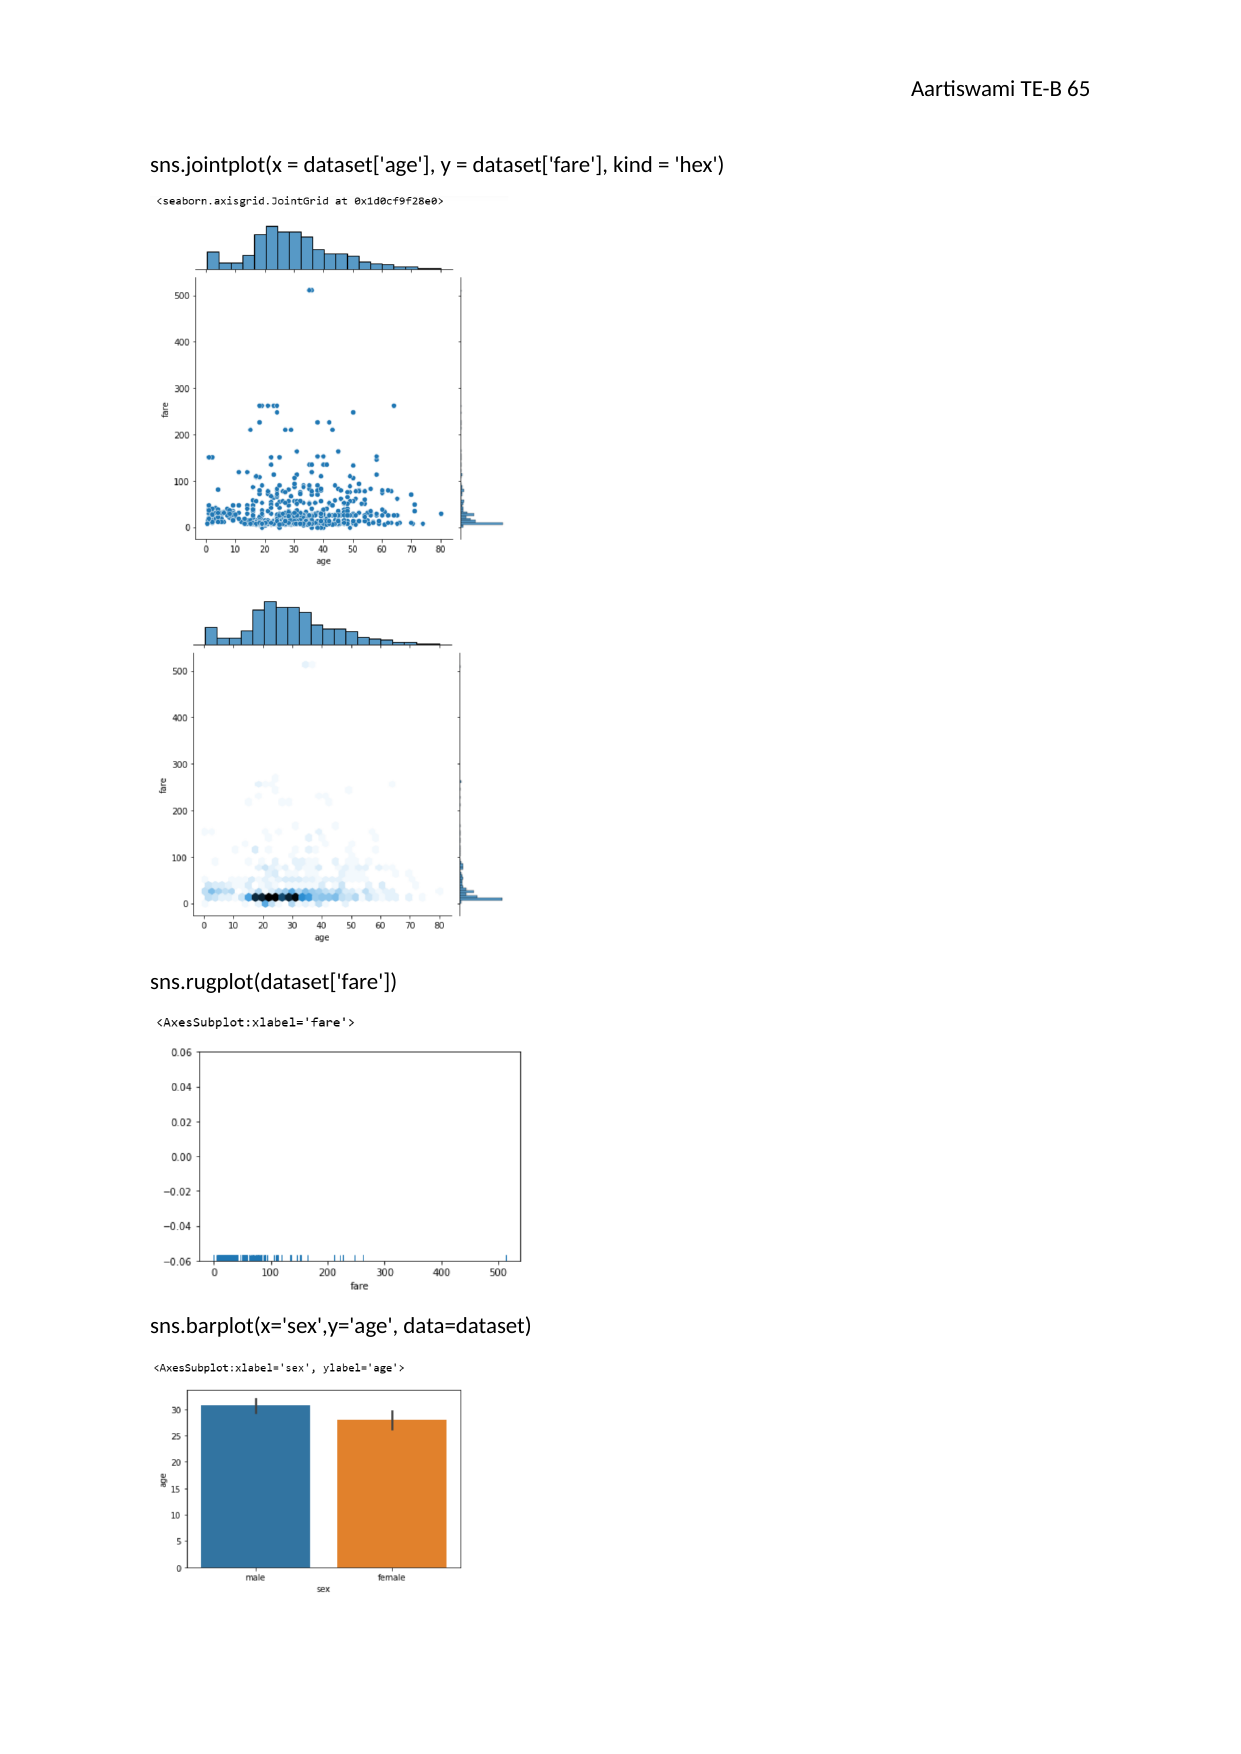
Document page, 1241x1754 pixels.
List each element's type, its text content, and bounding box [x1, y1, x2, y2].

picture [150, 585, 507, 949]
picture [150, 196, 509, 567]
text sns.jointplot(x = dataset['age'], y = dataset['fare'], kind = 'hex') [150, 150, 1090, 178]
picture [150, 1014, 532, 1293]
picture [150, 1358, 477, 1595]
text sns.barplot(x='sex',y='age', data=dataset) [150, 1311, 1090, 1339]
text sns.rugplot(dataset['fare']) [150, 967, 1090, 995]
